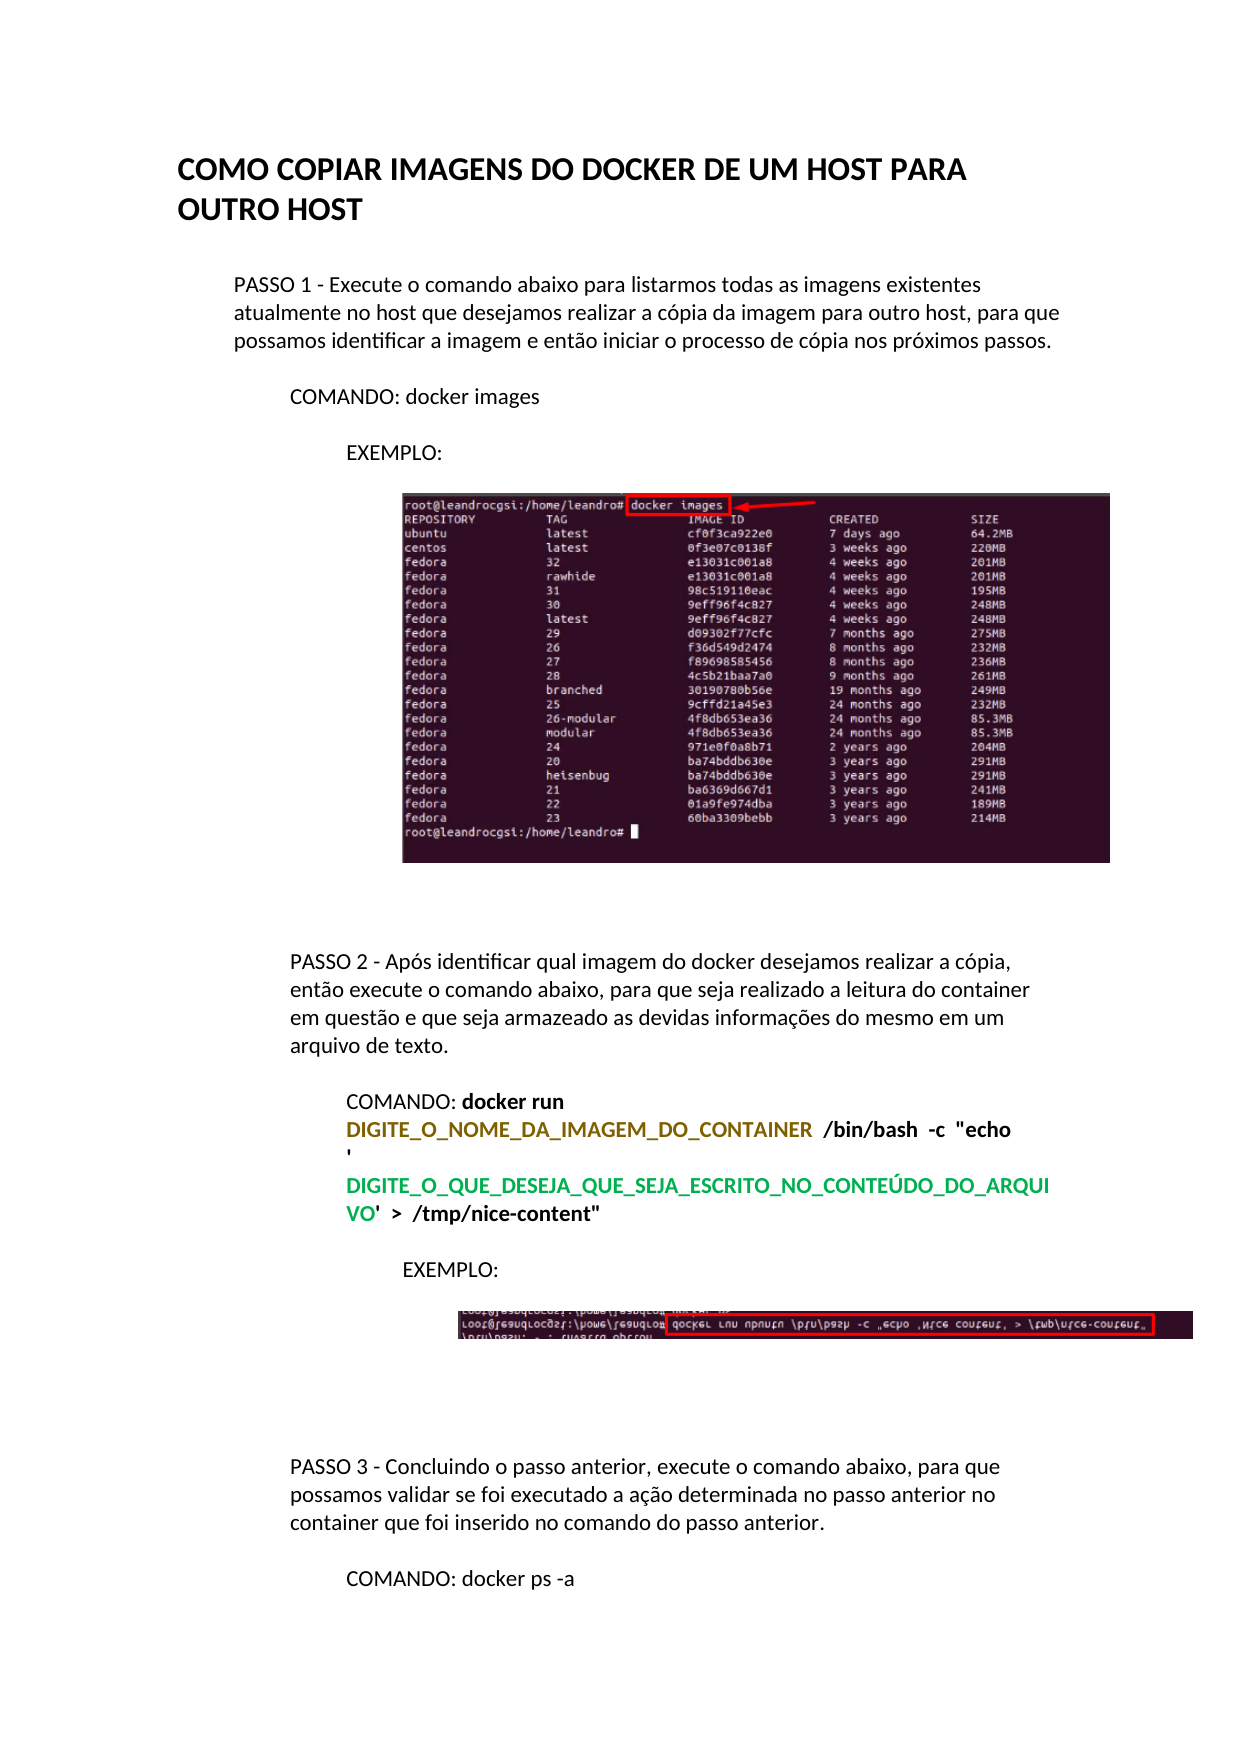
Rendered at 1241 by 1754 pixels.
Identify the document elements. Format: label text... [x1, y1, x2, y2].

text COMO COPIAR IMAGENS DO DOCKER DE UM HOST PARA OUTRO HOST [177, 148, 1063, 229]
text COMANDO: docker run DIGITE_O_NOME_DA_IMAGEM_DO_CONTAINER /bin/bash -c "echo 'DIGITE_O_QUE_DESEJA_QUE_SEJA_ESCRITO_NO_CONTEÚDO_DO_ARQUIVO' > /tmp/nice-content" [346, 1087, 1063, 1227]
picture [402, 493, 1110, 863]
text EXEMPLO: [402, 1255, 1063, 1283]
text COMANDO: docker images [290, 382, 1063, 410]
text PASSO 2 - Após identificar qual imagem do docker desejamos realizar a cópia, então execute o comando abaixo, para que seja realizado a leitura do container em questão e que seja armazeado as devidas informações do mesmo em um arquivo de texto. [290, 947, 1063, 1059]
picture [458, 1311, 1193, 1339]
text PASSO 3 - Concluindo o passo anterior, execute o comando abaixo, para que possamos validar se foi executado a ação determinada no passo anterior no container que foi inserido no comando do passo anterior. [290, 1452, 1063, 1536]
text COMANDO: docker ps -a [346, 1564, 1063, 1592]
text EXEMPLO: [346, 438, 1063, 466]
text PASSO 1 - Execute o comando abaixo para listarmos todas as imagens existentes atualmente no host que desejamos realizar a cópia da imagem para outro host, para que possamos identificar a imagem e então iniciar o processo de cópia nos próximos passos. [233, 270, 1063, 354]
